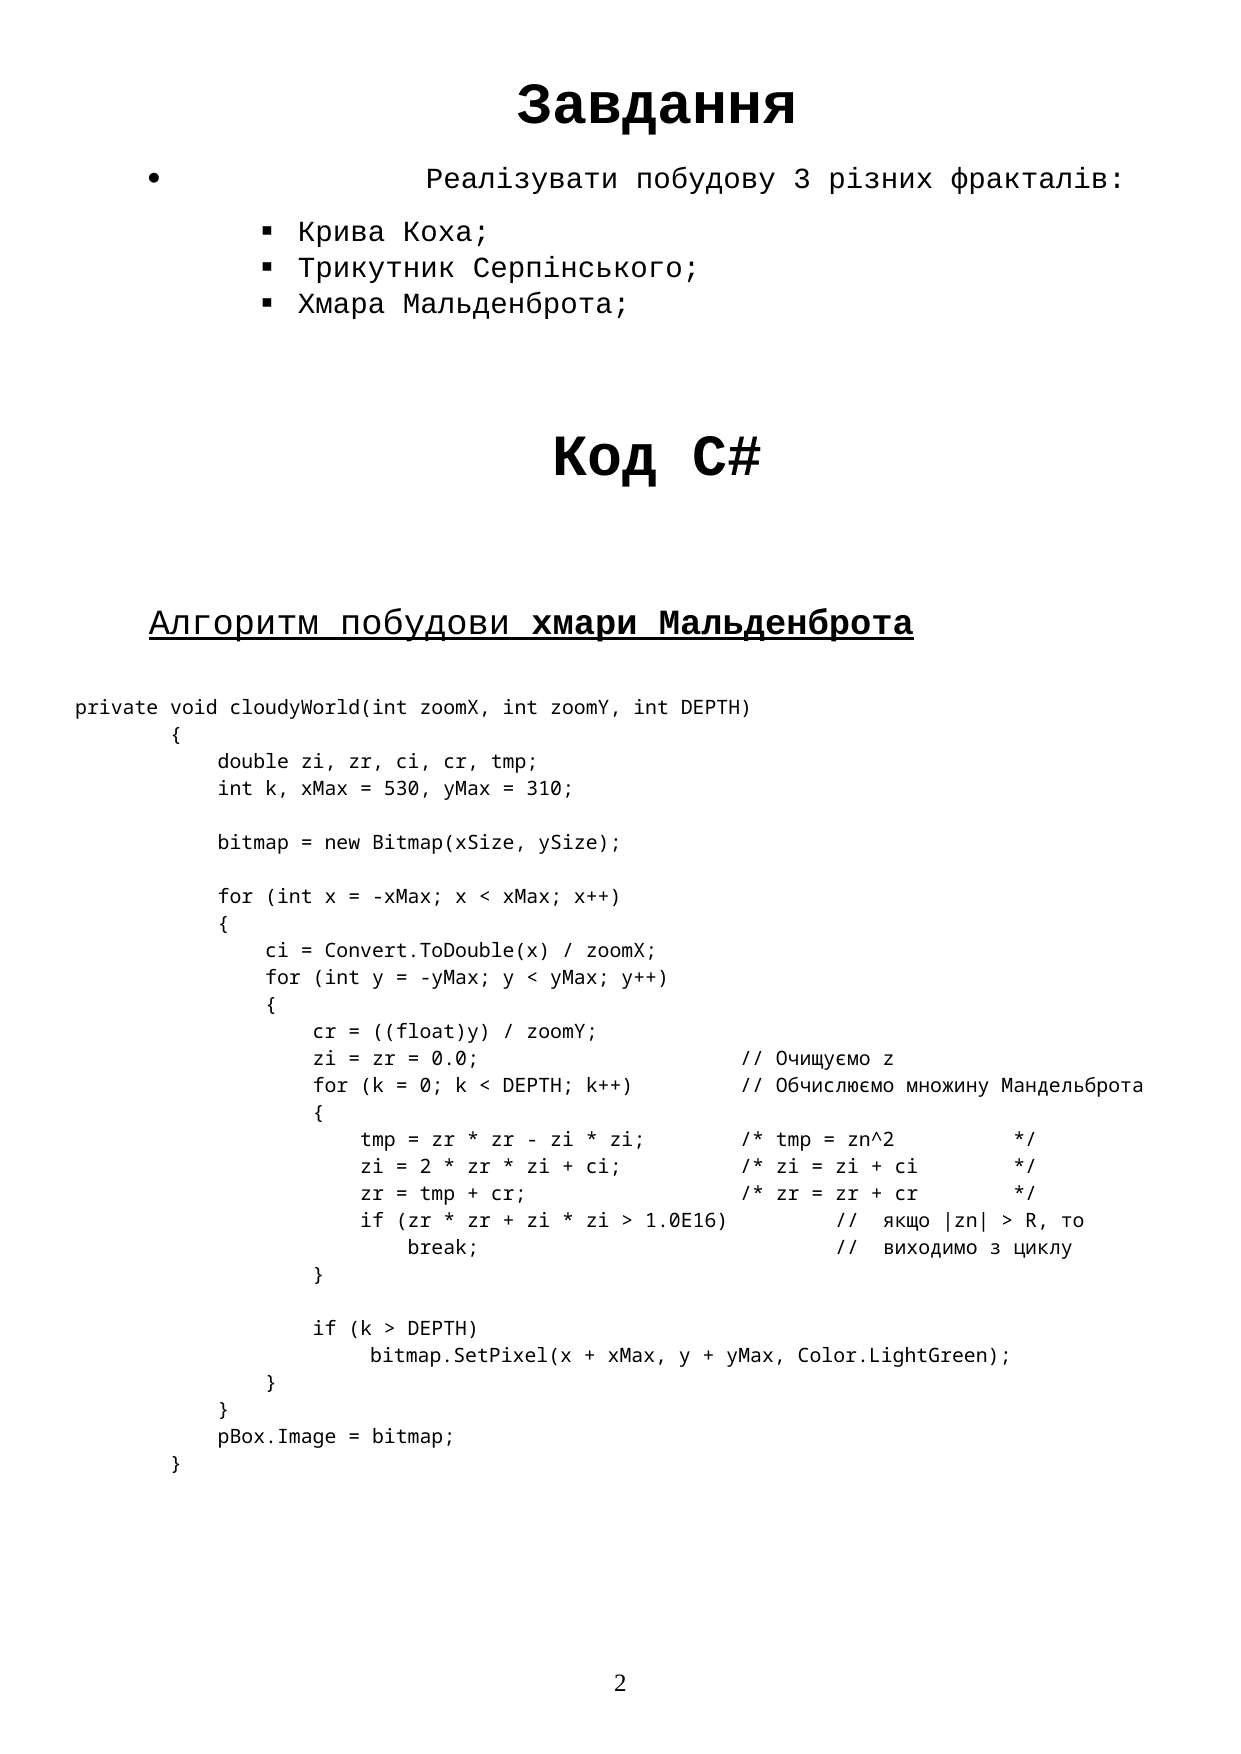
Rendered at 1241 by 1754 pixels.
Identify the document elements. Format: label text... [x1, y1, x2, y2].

text if (k > DEPTH) [75, 1314, 1165, 1341]
text Завдання [149, 75, 1165, 141]
text tmp = zr * zr - zi * zi; /* tmp = zn^2 */ [75, 1125, 1165, 1152]
text Алгоритм побудови хмари Мальденброта [149, 605, 1165, 645]
text if (zr * zr + zi * zi > 1.0E16) // якщо |zn| > R, то [75, 1206, 1165, 1233]
text double zi, zr, ci, cr, tmp; [75, 748, 1165, 774]
text } [75, 1368, 1165, 1395]
text { [75, 909, 1165, 936]
text Код С# [149, 426, 1165, 492]
text zr = tmp + cr; /* zr = zr + cr */ [75, 1179, 1165, 1206]
text ci = Convert.ToDouble(x) / zoomX; [75, 936, 1165, 963]
text } [75, 1395, 1165, 1422]
text bitmap.SetPixel(x + xMax, y + yMax, Color.LightGreen); [296, 1341, 1165, 1368]
text pBox.Image = bitmap; [75, 1422, 1165, 1449]
text zi = 2 * zr * zi + ci; /* zi = zi + ci */ [75, 1152, 1165, 1179]
text private void cloudyWorld(int zoomX, int zoomY, int DEPTH) [75, 694, 1165, 721]
text for (int x = -xMax; x < xMax; x++) [75, 882, 1165, 909]
text { [75, 990, 1165, 1017]
text bitmap = new Bitmap(xSize, ySize); [75, 828, 1165, 856]
text { [75, 1098, 1165, 1125]
list Трикутник Серпінського; [260, 253, 1165, 286]
text zi = zr = 0.0; // Очищуємо z [75, 1044, 1165, 1071]
text break; // виходимо з циклу [75, 1233, 1165, 1260]
text for (int y = -yMax; y < yMax; y++) [75, 963, 1165, 990]
list Хмара Мальденброта; [260, 290, 1165, 323]
text } [75, 1260, 1165, 1287]
list Реалізувати побудову 3 різних фракталів: [75, 164, 1165, 197]
text } [75, 1449, 1165, 1476]
text { [75, 721, 1165, 748]
text cr = ((float)y) / zoomY; [75, 1017, 1165, 1044]
text for (k = 0; k < DEPTH; k++) // Обчислюємо множину Мандельброта [75, 1071, 1165, 1098]
text int k, xMax = 530, yMax = 310; [75, 774, 1165, 802]
list Крива Коха; [260, 217, 1165, 250]
